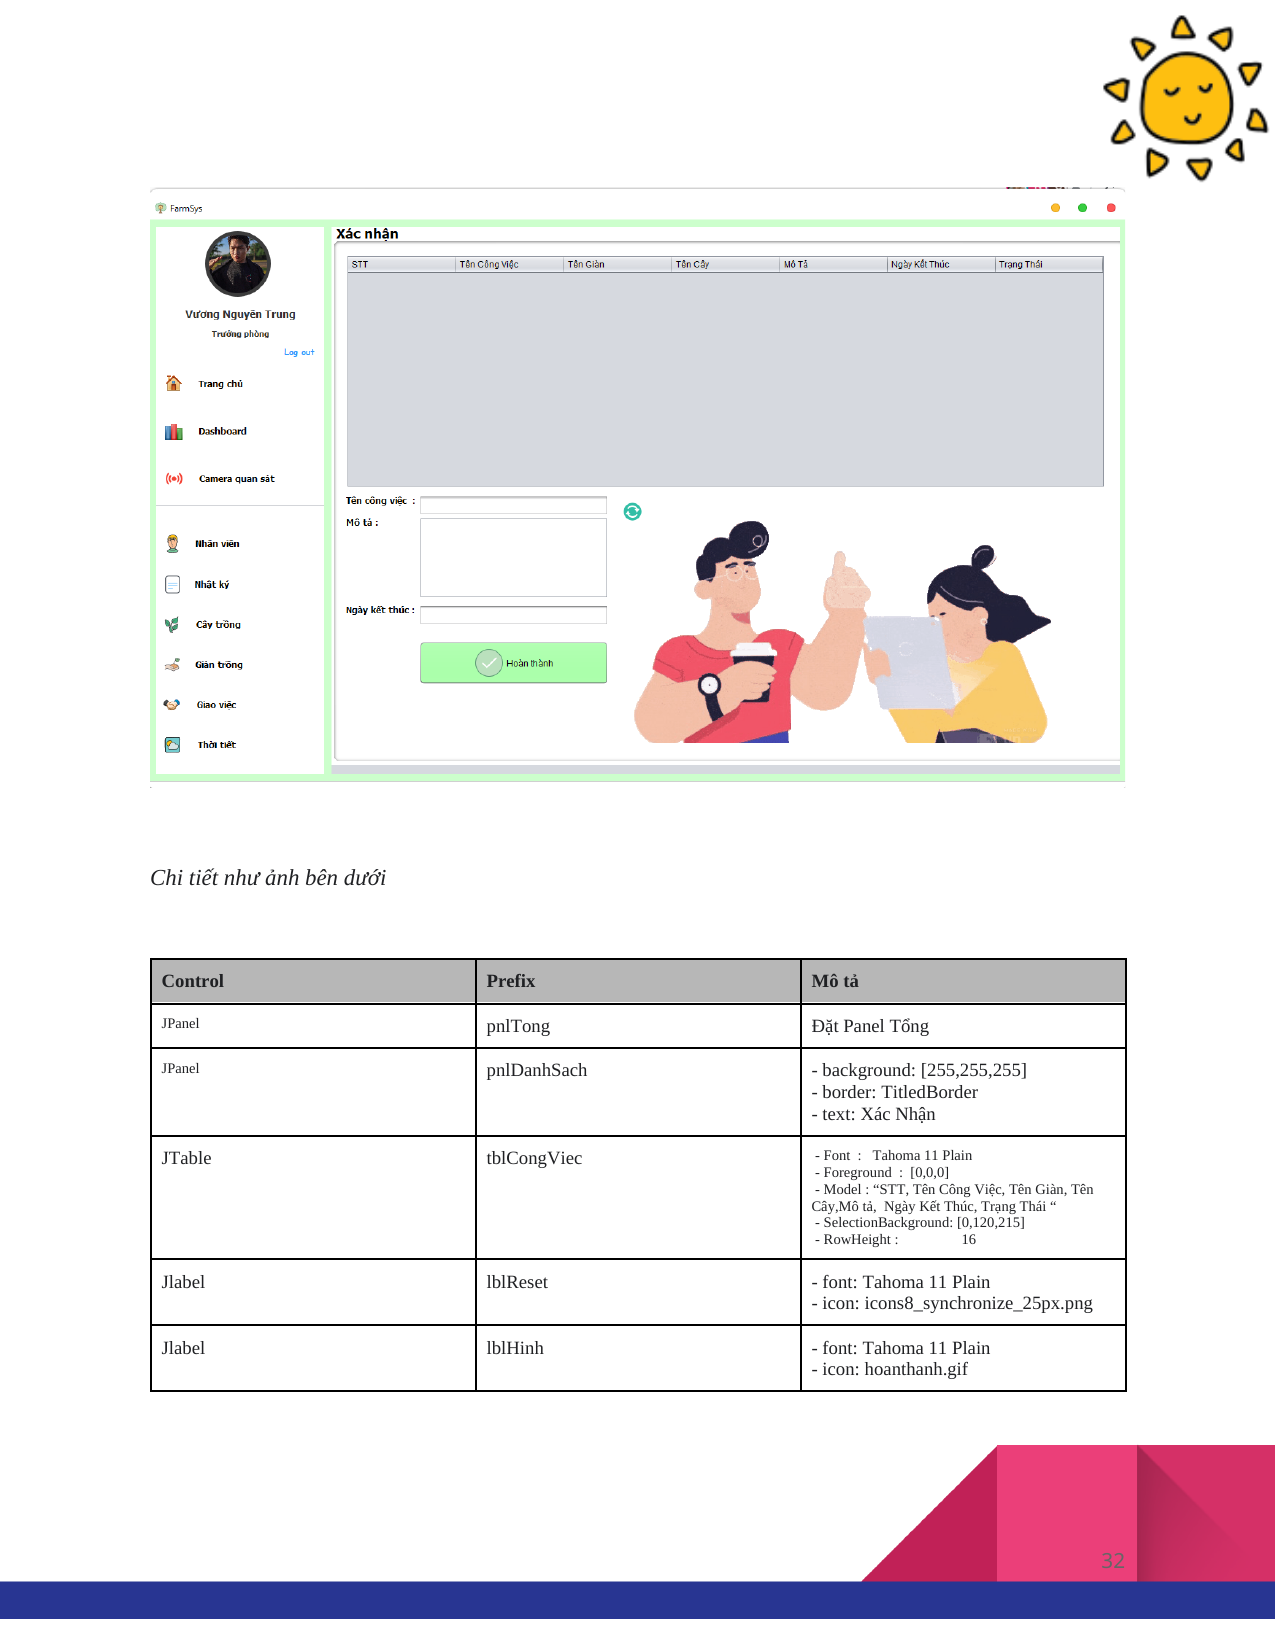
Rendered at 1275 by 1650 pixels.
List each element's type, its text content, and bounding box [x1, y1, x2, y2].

table_cell - Font : Tahoma 11 Plain - Foreground : [0,0,0] - Model : “STT, Tên Công Việc, Tên Giàn, Tên Cây,Mô tả, Ngày Kết Thúc, Trạng Thái “ - SelectionBackground: [0,120,215] - RowHeight : 16 [802, 1137, 1125, 1258]
table_cell JTable [152, 1137, 475, 1258]
table_cell pnlDanhSach [477, 1049, 800, 1134]
table_cell - font: Tahoma 11 Plain - icon: hoanthanh.gif [802, 1326, 1125, 1390]
table_cell lblReset [477, 1260, 800, 1324]
table_header Control [152, 960, 475, 1002]
table_cell - background: [255,255,255] - border: TitledBorder - text: Xác Nhận [802, 1049, 1125, 1134]
picture [150, 0, 1275, 788]
table_cell JPanel [152, 1005, 475, 1047]
table_cell JPanel [152, 1049, 475, 1134]
picture [0, 1443, 1275, 1619]
table_cell pnlTong [477, 1005, 800, 1047]
table_cell lblHinh [477, 1326, 800, 1390]
table_cell tblCongViec [477, 1137, 800, 1258]
table_header Mô tả [802, 960, 1125, 1002]
table_cell Jlabel [152, 1326, 475, 1390]
table_cell - font: Tahoma 11 Plain - icon: icons8_synchronize_25px.png [802, 1260, 1125, 1324]
text Chi tiết như ảnh bên dưới [150, 864, 1125, 890]
table_cell Jlabel [152, 1260, 475, 1324]
table_cell Đặt Panel Tổng [802, 1005, 1125, 1047]
table_header Prefix [477, 960, 800, 1002]
